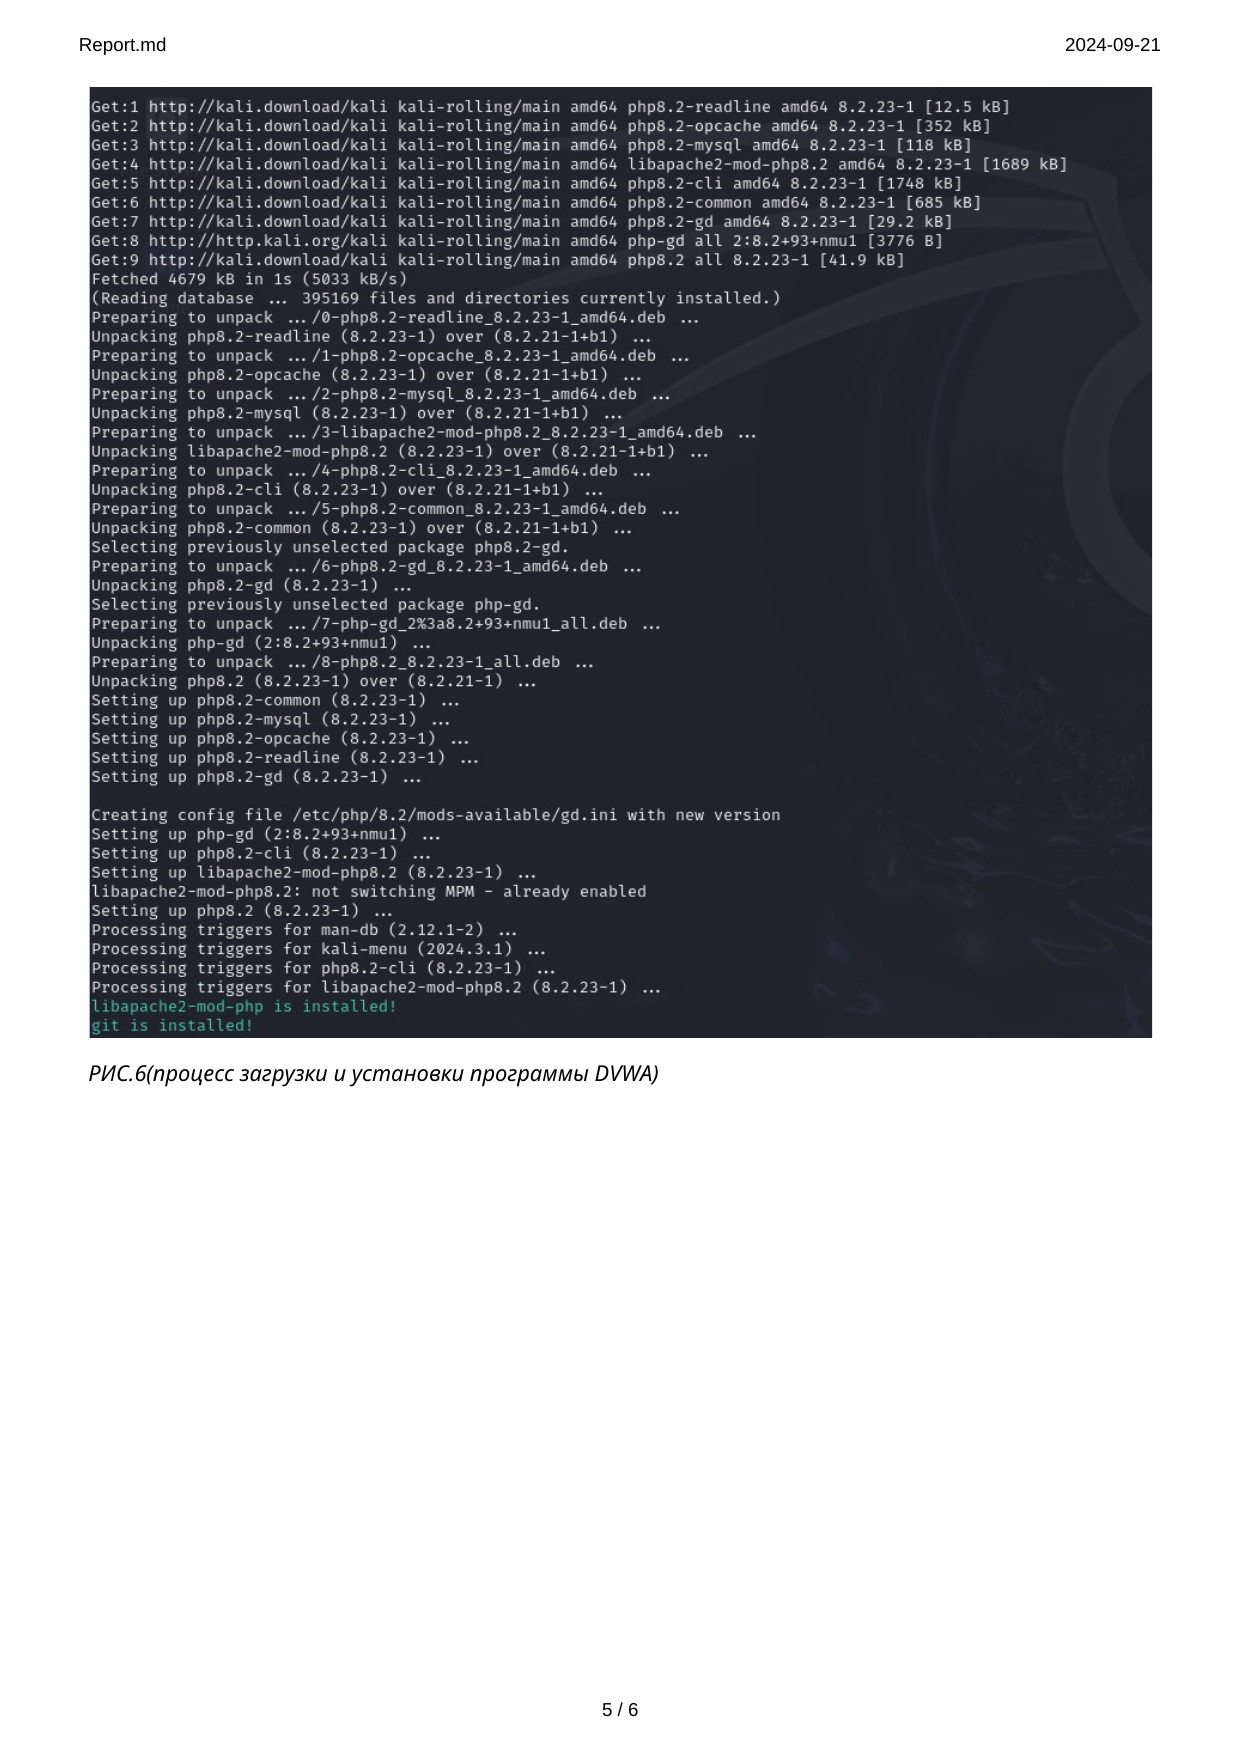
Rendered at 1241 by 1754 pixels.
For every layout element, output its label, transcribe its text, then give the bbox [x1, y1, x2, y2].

picture [89, 87, 1153, 1038]
text РИС.6(процесс загрузки и установки программы DVWA) [88, 1058, 1102, 1088]
